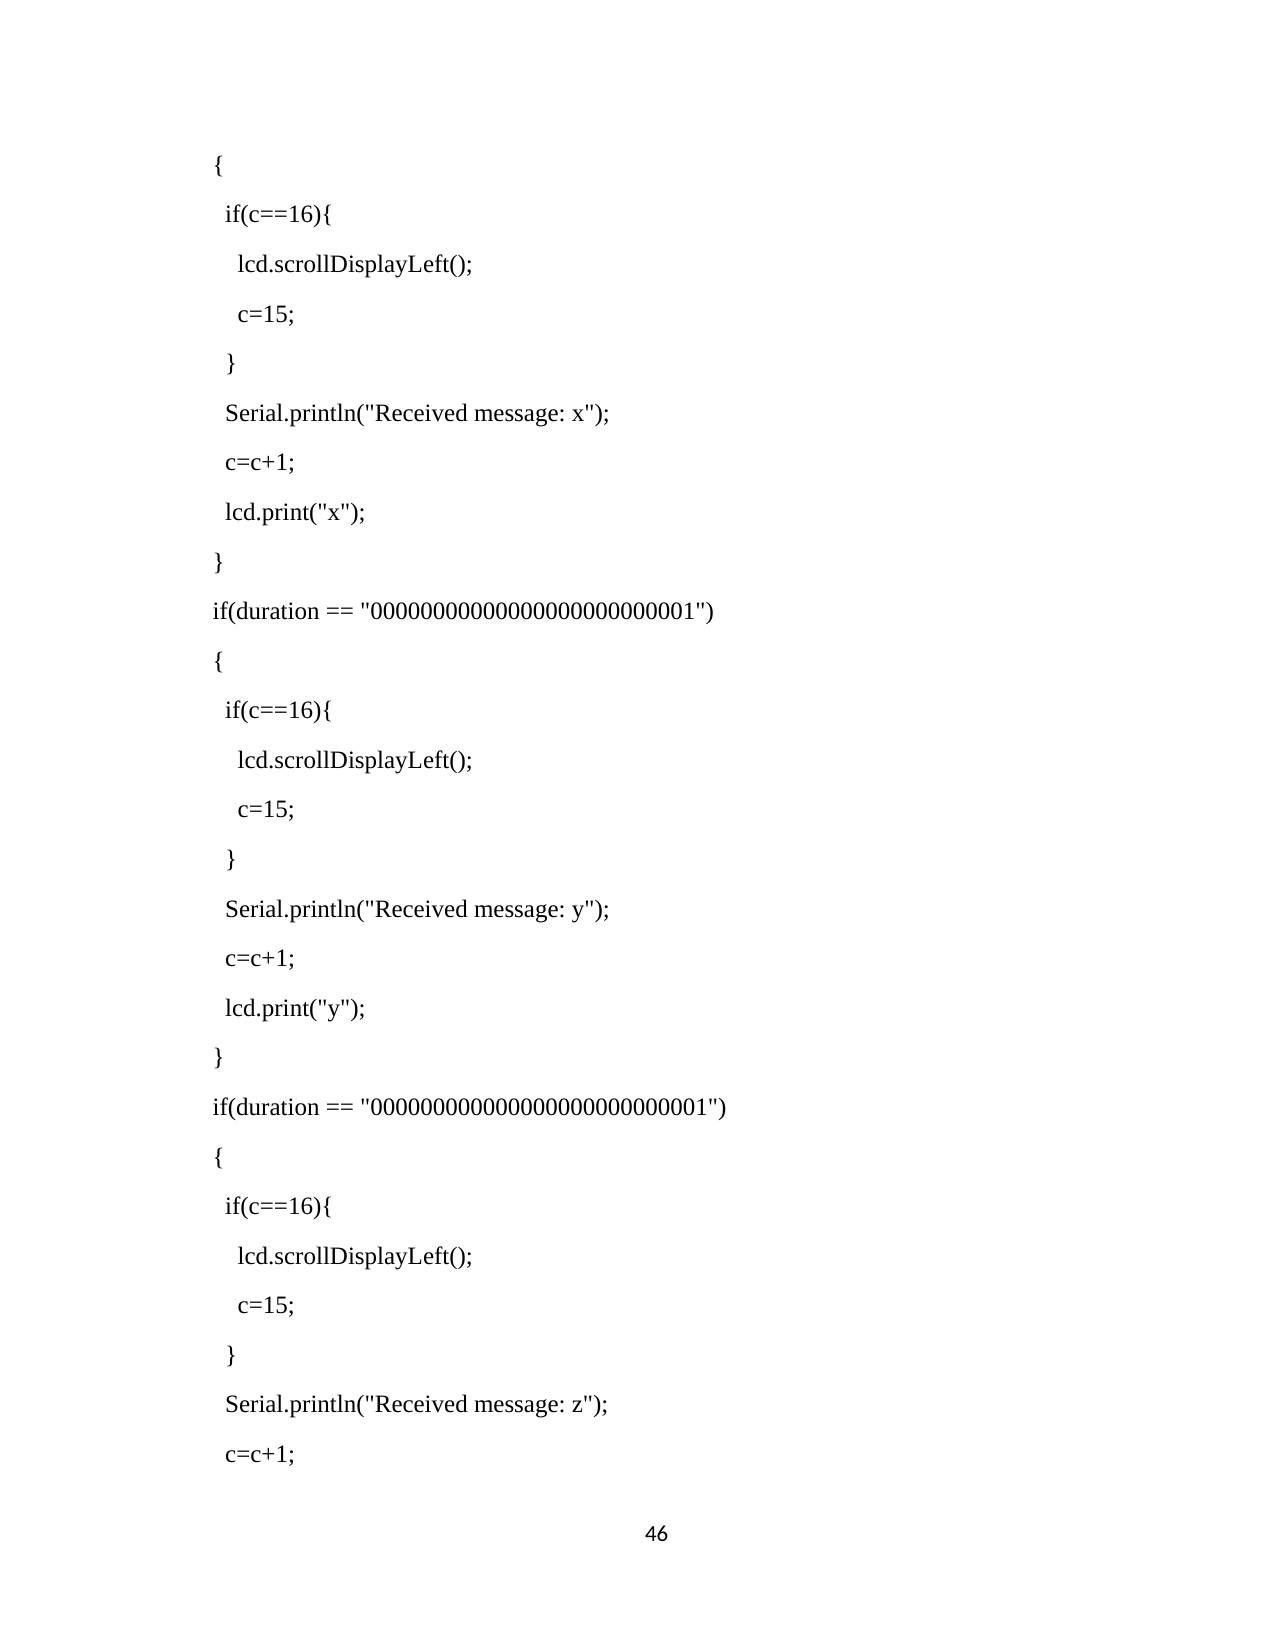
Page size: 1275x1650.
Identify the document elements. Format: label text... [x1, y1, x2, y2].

text { [187, 150, 1125, 179]
text lcd.print("x"); [187, 497, 1125, 526]
text Serial.println("Received message: x"); [187, 398, 1125, 427]
text c=15; [187, 1290, 1125, 1319]
text if(duration == "00000000000000000000000001") [187, 596, 1125, 625]
text c=15; [187, 794, 1125, 823]
text c=15; [187, 299, 1125, 327]
text lcd.scrollDisplayLeft(); [187, 745, 1125, 774]
text c=c+1; [187, 447, 1125, 476]
text } [187, 348, 1125, 377]
text { [187, 1142, 1125, 1170]
text if(duration == "000000000000000000000000001") [187, 1092, 1125, 1121]
text Serial.println("Received message: y"); [187, 894, 1125, 922]
text } [187, 844, 1125, 873]
text } [187, 1340, 1125, 1369]
text } [187, 547, 1125, 575]
text lcd.print("y"); [187, 993, 1125, 1022]
text lcd.scrollDisplayLeft(); [187, 249, 1125, 278]
text if(c==16){ [187, 1191, 1125, 1220]
text c=c+1; [187, 1439, 1125, 1468]
text } [187, 1042, 1125, 1071]
text lcd.scrollDisplayLeft(); [187, 1241, 1125, 1269]
text if(c==16){ [187, 199, 1125, 228]
text Serial.println("Received message: z"); [187, 1389, 1125, 1418]
text if(c==16){ [187, 695, 1125, 724]
text c=c+1; [187, 943, 1125, 972]
text { [187, 646, 1125, 674]
